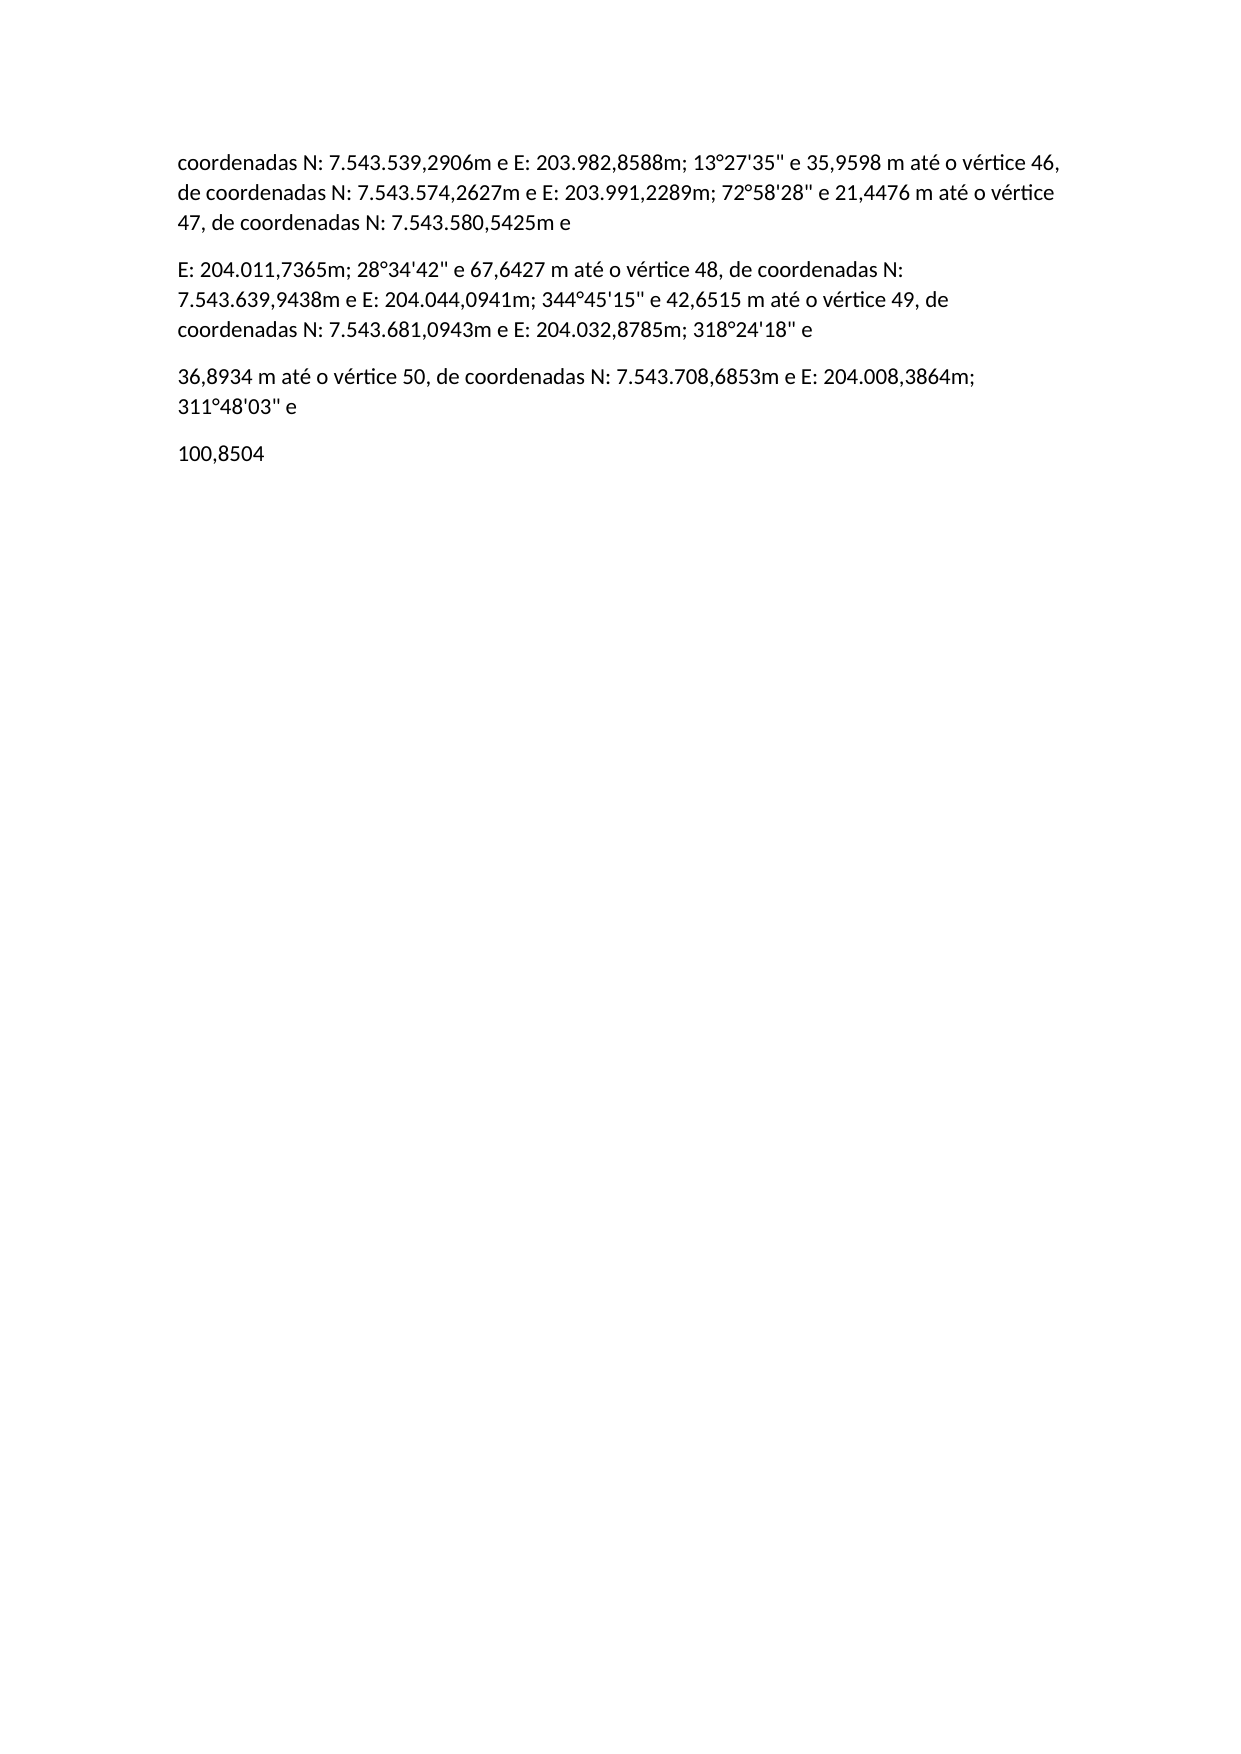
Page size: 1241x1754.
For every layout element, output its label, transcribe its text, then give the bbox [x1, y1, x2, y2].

text coordenadas N: 7.543.539,2906m e E: 203.982,8588m; 13°27'35" e 35,9598 m até o vértice 46, de coordenadas N: 7.543.574,2627m e E: 203.991,2289m; 72°58'28" e 21,4476 m até o vértice 47, de coordenadas N: 7.543.580,5425m e [177, 148, 1063, 236]
text E: 204.011,7365m; 28°34'42" e 67,6427 m até o vértice 48, de coordenadas N: 7.543.639,9438m e E: 204.044,0941m; 344°45'15" e 42,6515 m até o vértice 49, de coordenadas N: 7.543.681,0943m e E: 204.032,8785m; 318°24'18" e [177, 255, 1063, 343]
text 100,8504 [177, 439, 1063, 467]
text 36,8934 m até o vértice 50, de coordenadas N: 7.543.708,6853m e E: 204.008,3864m; 311°48'03" e [177, 362, 1063, 420]
